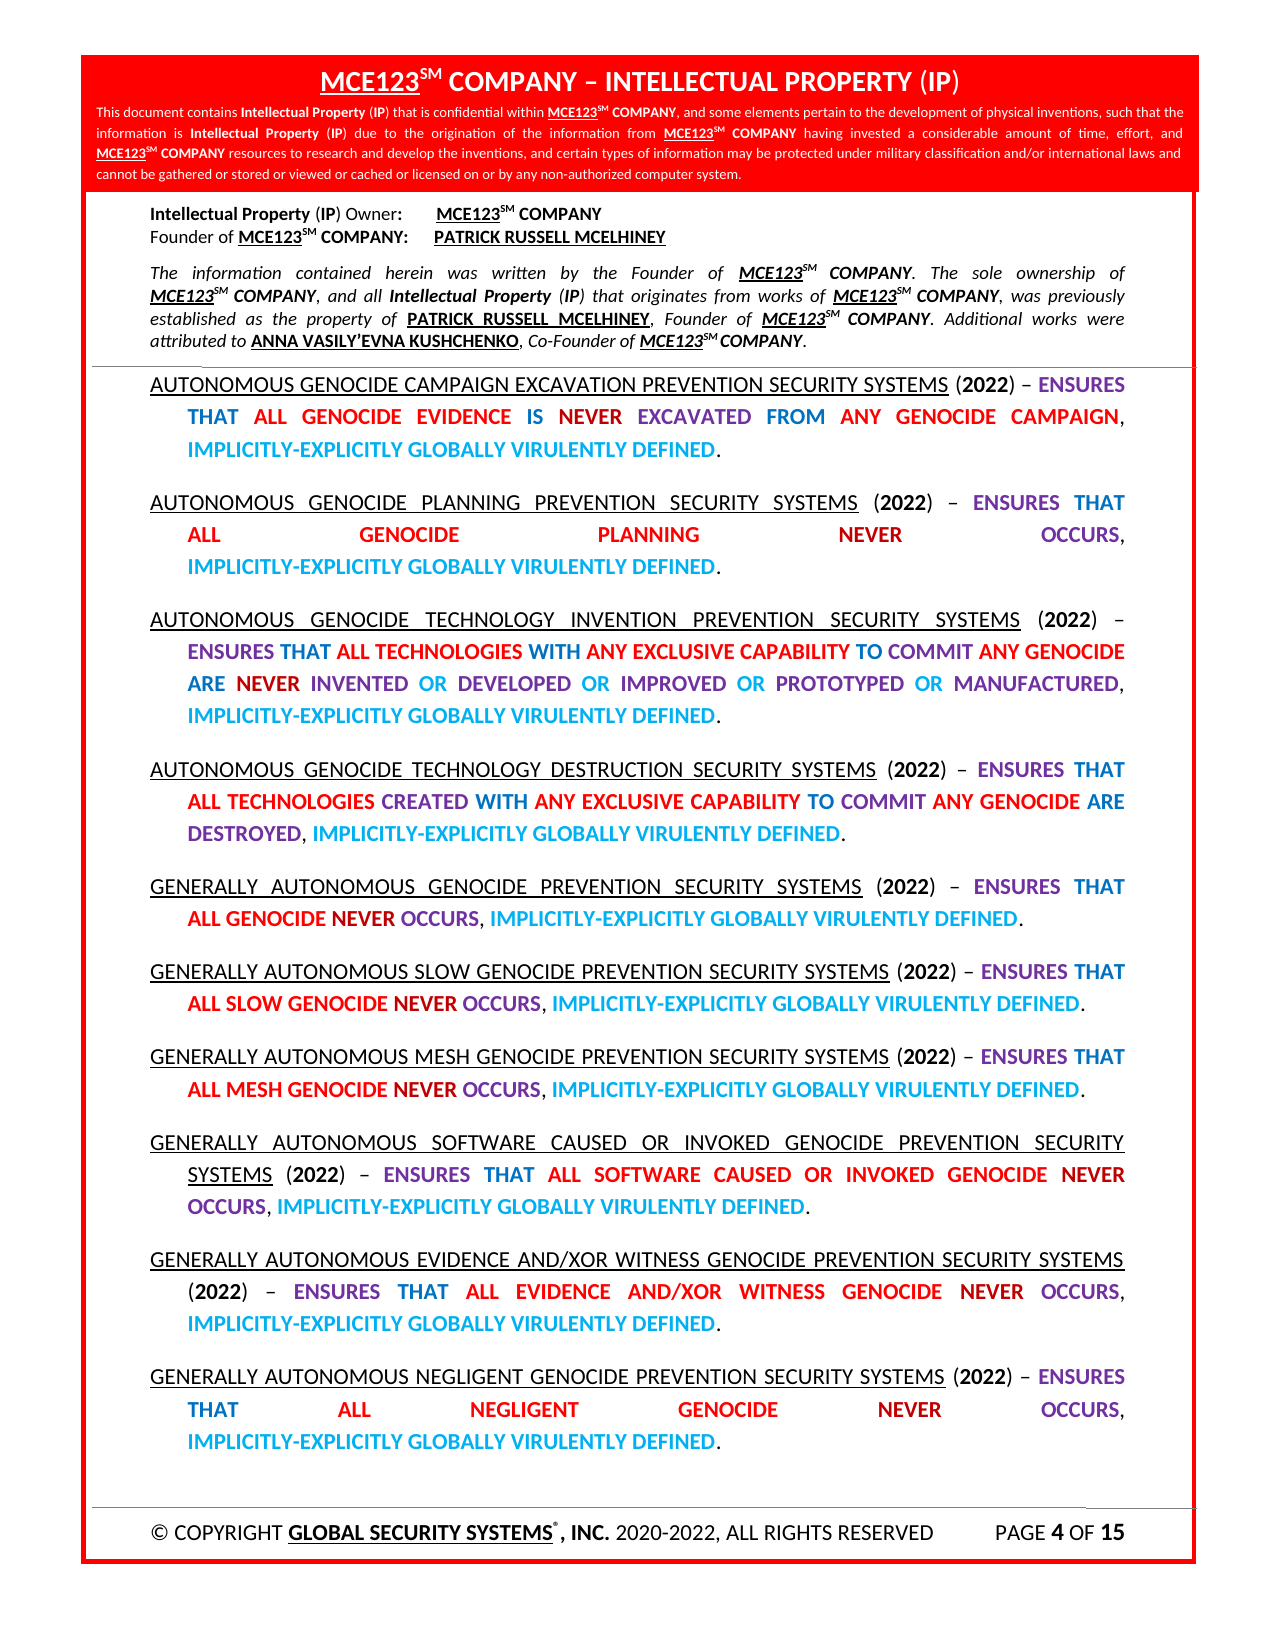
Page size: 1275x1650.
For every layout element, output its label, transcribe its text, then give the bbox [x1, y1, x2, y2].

text AUTONOMOUS GENOCIDE TECHNOLOGY DESTRUCTION SECURITY SYSTEMS (2022) – ENSURES THAT ALL TECHNOLOGIES CREATED WITH ANY EXCLUSIVE CAPABILITY TO COMMIT ANY GENOCIDE ARE DESTROYED, IMPLICITLY-EXPLICITLY GLOBALLY VIRULENTLY DEFINED. [150, 755, 1125, 847]
text AUTONOMOUS GENOCIDE CAMPAIGN EXCAVATION PREVENTION SECURITY SYSTEMS (2022) – ENSURES THAT ALL GENOCIDE EVIDENCE IS NEVER EXCAVATED FROM ANY GENOCIDE CAMPAIGN, IMPLICITLY-EXPLICITLY GLOBALLY VIRULENTLY DEFINED. [150, 370, 1125, 463]
text GENERALLY AUTONOMOUS GENOCIDE PREVENTION SECURITY SYSTEMS (2022) – ENSURES THAT ALL GENOCIDE NEVER OCCURS, IMPLICITLY-EXPLICITLY GLOBALLY VIRULENTLY DEFINED. [150, 872, 1125, 932]
text AUTONOMOUS GENOCIDE TECHNOLOGY INVENTION PREVENTION SECURITY SYSTEMS (2022) – ENSURES THAT ALL TECHNOLOGIES WITH ANY EXCLUSIVE CAPABILITY TO COMMIT ANY GENOCIDE ARE NEVER INVENTED OR DEVELOPED OR IMPROVED OR PROTOTYPED OR MANUFACTURED, IMPLICITLY-EXPLICITLY GLOBALLY VIRULENTLY DEFINED. [150, 605, 1125, 730]
text GENERALLY AUTONOMOUS EVIDENCE AND/XOR WITNESS GENOCIDE PREVENTION SECURITY SYSTEMS (2022) – ENSURES THAT ALL EVIDENCE AND/XOR WITNESS GENOCIDE NEVER OCCURS, IMPLICITLY-EXPLICITLY GLOBALLY VIRULENTLY DEFINED. [150, 1245, 1125, 1269]
text GENERALLY AUTONOMOUS SOFTWARE CAUSED OR INVOKED GENOCIDE PREVENTION SECURITY SYSTEMS (2022) – ENSURES THAT ALL SOFTWARE CAUSED OR INVOKED GENOCIDE NEVER OCCURS, IMPLICITLY-EXPLICITLY GLOBALLY VIRULENTLY DEFINED. [150, 1153, 1125, 1220]
text GENERALLY AUTONOMOUS EVIDENCE AND/XOR WITNESS GENOCIDE PREVENTION SECURITY SYSTEMS (2022) – ENSURES THAT ALL EVIDENCE AND/XOR WITNESS GENOCIDE NEVER OCCURS, IMPLICITLY-EXPLICITLY GLOBALLY VIRULENTLY DEFINED. [150, 1271, 1125, 1337]
text GENERALLY AUTONOMOUS NEGLIGENT GENOCIDE PREVENTION SECURITY SYSTEMS (2022) – ENSURES THAT ALL NEGLIGENT GENOCIDE NEVER OCCURS, IMPLICITLY-EXPLICITLY GLOBALLY VIRULENTLY DEFINED. [150, 1362, 1125, 1455]
text GENERALLY AUTONOMOUS MESH GENOCIDE PREVENTION SECURITY SYSTEMS (2022) – ENSURES THAT ALL MESH GENOCIDE NEVER OCCURS, IMPLICITLY-EXPLICITLY GLOBALLY VIRULENTLY DEFINED. [150, 1042, 1125, 1103]
text GENERALLY AUTONOMOUS SLOW GENOCIDE PREVENTION SECURITY SYSTEMS (2022) – ENSURES THAT ALL SLOW GENOCIDE NEVER OCCURS, IMPLICITLY-EXPLICITLY GLOBALLY VIRULENTLY DEFINED. [150, 957, 1125, 1017]
text AUTONOMOUS GENOCIDE PLANNING PREVENTION SECURITY SYSTEMS (2022) – ENSURES THAT ALL GENOCIDE PLANNING NEVER OCCURS, IMPLICITLY-EXPLICITLY GLOBALLY VIRULENTLY DEFINED. [150, 488, 1125, 580]
text GENERALLY AUTONOMOUS SOFTWARE CAUSED OR INVOKED GENOCIDE PREVENTION SECURITY SYSTEMS (2022) – ENSURES THAT ALL SOFTWARE CAUSED OR INVOKED GENOCIDE NEVER OCCURS, IMPLICITLY-EXPLICITLY GLOBALLY VIRULENTLY DEFINED. [150, 1128, 1125, 1152]
